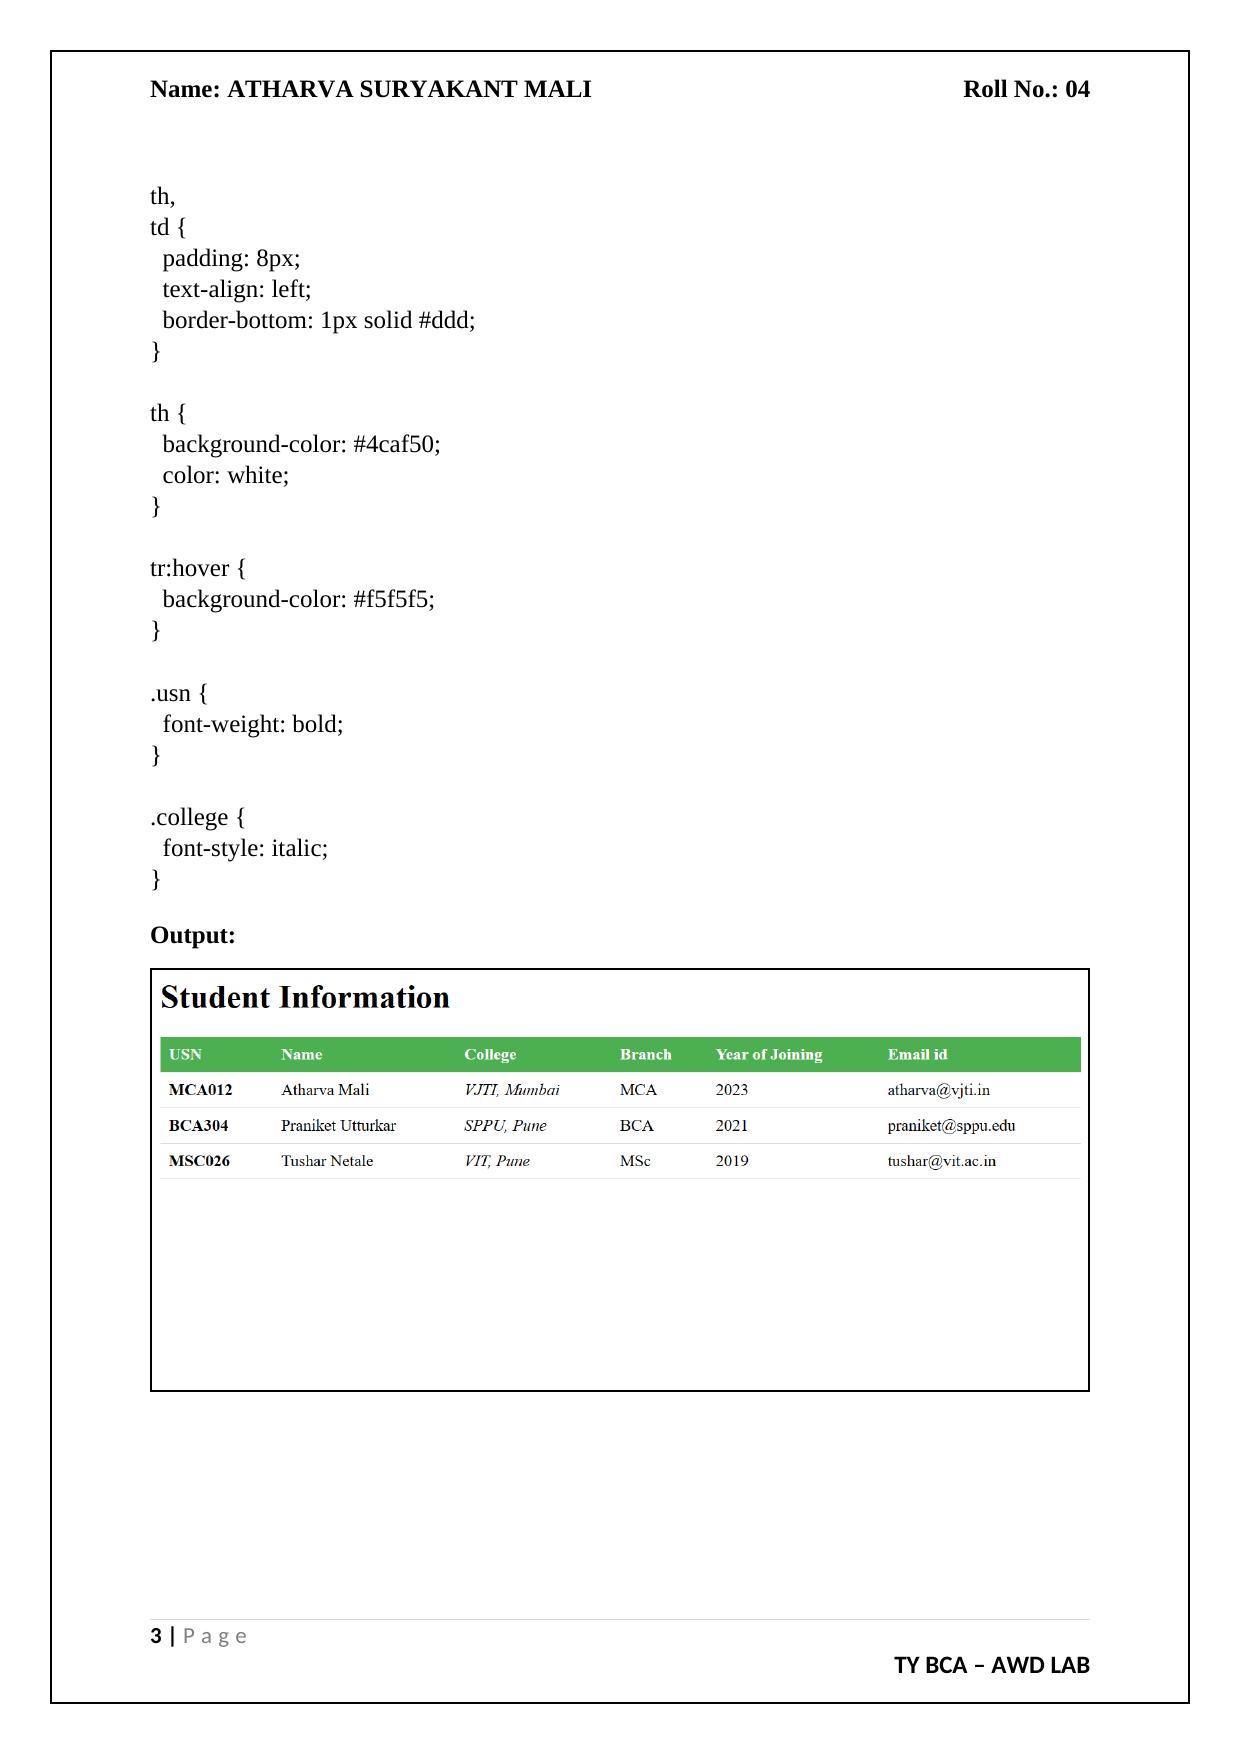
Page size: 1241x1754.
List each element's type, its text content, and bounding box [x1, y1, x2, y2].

text background-color: #f5f5f5; [150, 584, 1090, 613]
text background-color: #4caf50; [150, 429, 1090, 458]
text Output: [150, 920, 1090, 949]
text th { [150, 398, 1090, 427]
text font-weight: bold; [150, 709, 1090, 737]
picture [152, 970, 1088, 1390]
text } [150, 740, 1090, 768]
text .usn { [150, 678, 1090, 706]
text tr:hover { [150, 553, 1090, 582]
text color: white; [150, 460, 1090, 489]
text border-bottom: 1px solid #ddd; [150, 305, 1090, 334]
text } [150, 491, 1090, 520]
text } [150, 616, 1090, 644]
text th, [150, 181, 1090, 210]
text font-style: italic; [150, 833, 1090, 862]
text td { [150, 212, 1090, 241]
text padding: 8px; [150, 243, 1090, 272]
text } [150, 864, 1090, 893]
text text-align: left; [150, 274, 1090, 303]
text } [150, 336, 1090, 365]
text .college { [150, 802, 1090, 831]
